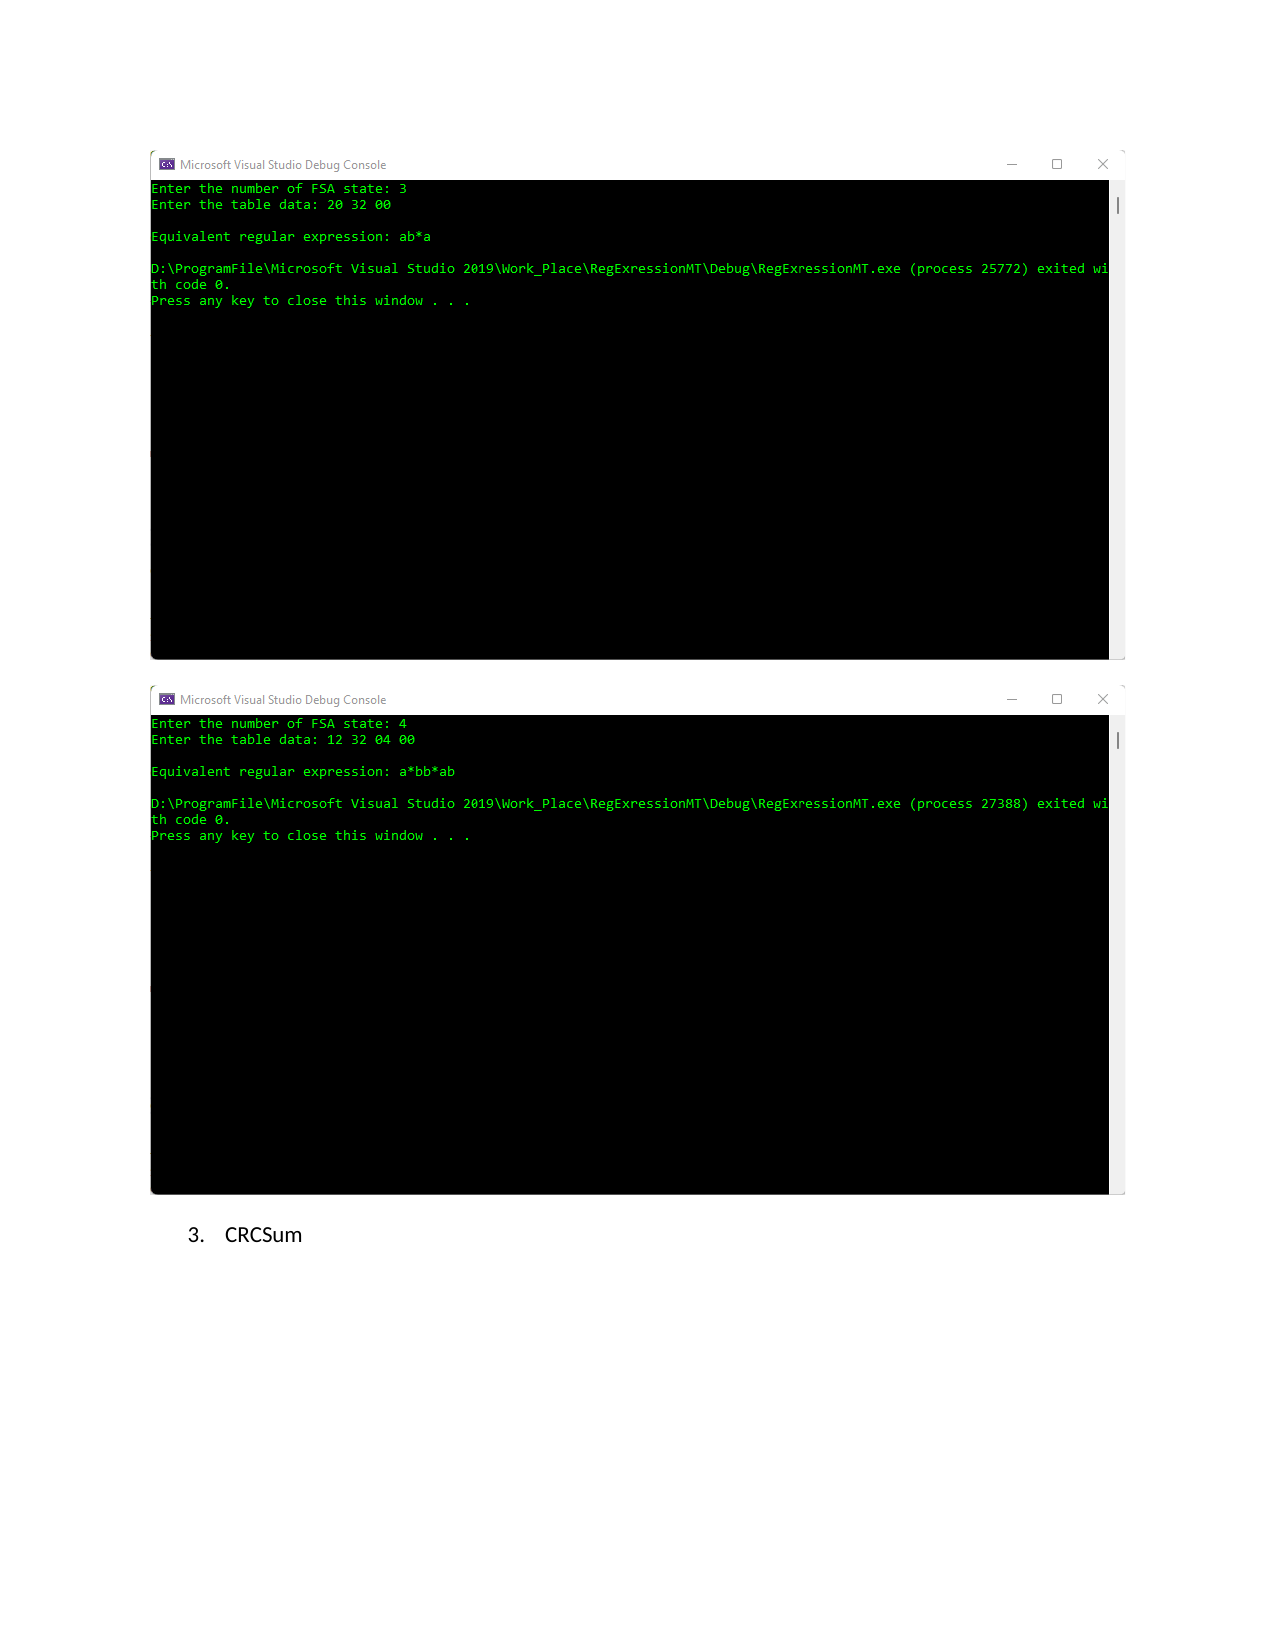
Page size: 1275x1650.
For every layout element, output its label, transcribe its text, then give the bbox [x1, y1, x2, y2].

list CRCSum [187, 1220, 1125, 1248]
picture [150, 150, 1125, 660]
picture [150, 685, 1125, 1195]
